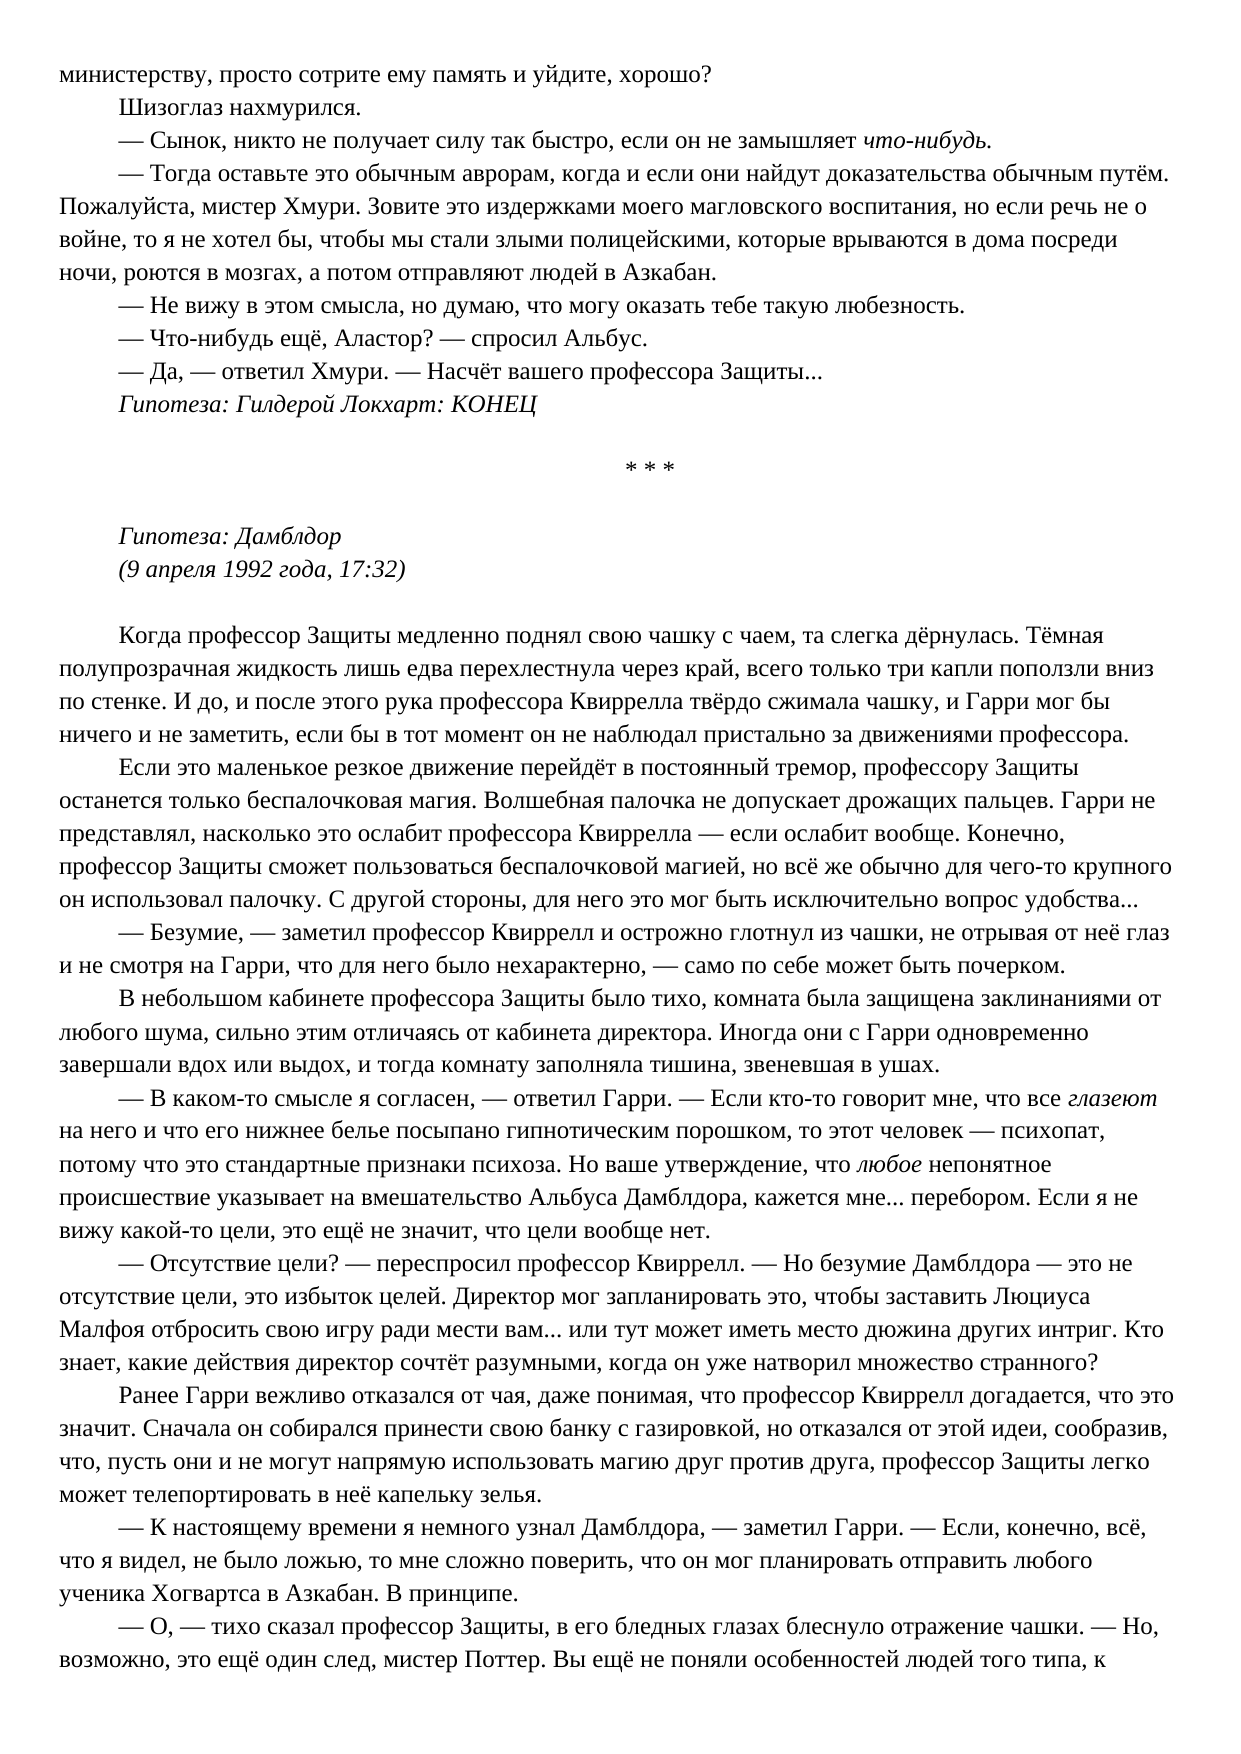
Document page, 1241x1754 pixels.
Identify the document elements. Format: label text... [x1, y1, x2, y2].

text — Отсутствие цели? — переспросил профессор Квиррелл. — Но безумие Дамблдора — это не отсутствие цели, это избыток целей. Директор мог запланировать это, чтобы заставить Люциуса Малфоя отбросить свою игру ради мести вам... или тут может иметь место дюжина других интриг. Кто знает, какие действия директор сочтёт разумными, когда он уже натворил множество странного? [59, 1248, 1181, 1376]
text Гипотеза: Дамблдор (9 апреля 1992 года, 17:32) [118, 521, 1181, 583]
text — Безумие, — заметил профессор Квиррелл и острожно глотнул из чашки, не отрывая от неё глаз и не смотря на Гарри, что для него было нехарактерно, — само по себе может быть почерком. [59, 917, 1181, 979]
text В небольшом кабинете профессора Защиты было тихо, комната была защищена заклинаниями от любого шума, сильно этим отличаясь от кабинета директора. Иногда они с Гарри одновременно завершали вдох или выдох, и тогда комнату заполняла тишина, звеневшая в ушах. [59, 983, 1181, 1078]
text — В каком-то смысле я согласен, — ответил Гарри. — Если кто-то говорит мне, что все глазеют на него и что его нижнее белье посыпано гипнотическим порошком, то этот человек — психопат, потому что это стандартные признаки психоза. Но ваше утверждение, что любое непонятное происшествие указывает на вмешательство Альбуса Дамблдора, кажется мне... перебором. Если я не вижу какой-то цели, это ещё не значит, что цели вообще нет. [59, 1083, 1181, 1243]
text — Сынок, никто не получает силу так быстро, если он не замышляет что-нибудь. [59, 125, 1181, 154]
text — Что-нибудь ещё, Аластор? — спросил Альбус. [59, 323, 1181, 352]
text — Да, — ответил Хмури. — Насчёт вашего профессора Защиты... [59, 356, 1181, 385]
text Если это маленькое резкое движение перейдёт в постоянный тремор, профессору Защиты останется только беспалочковая магия. Волшебная палочка не допускает дрожащих пальцев. Гарри не представлял, насколько это ослабит профессора Квиррелла — если ослабит вообще. Конечно, профессор Защиты сможет пользоваться беспалочковой магией, но всё же обычно для чего-то крупного он использовал палочку. С другой стороны, для него это мог быть исключительно вопрос удобства... [59, 752, 1181, 913]
text Когда профессор Защиты медленно поднял свою чашку с чаем, та слегка дёрнулась. Тёмная полупрозрачная жидкость лишь едва перехлестнула через край, всего только три капли поползли вниз по стенке. И до, и после этого рука профессора Квиррелла твёрдо сжимала чашку, и Гарри мог бы ничего и не заметить, если бы в тот момент он не наблюдал пристально за движениями профессора. [59, 620, 1181, 748]
text * * * [59, 455, 1181, 484]
text Шизоглаз нахмурился. [59, 92, 1181, 121]
text Гипотеза: Гилдерой Локхарт: КОНЕЦ [59, 389, 1181, 418]
text — Тогда оставьте это обычным аврорам, когда и если они найдут доказательства обычным путём. Пожалуйста, мистер Хмури. Зовите это издержками моего магловского воспитания, но если речь не о войне, то я не хотел бы, чтобы мы стали злыми полицейскими, которые врываются в дома посреди ночи, роются в мозгах, а потом отправляют людей в Азкабан. [59, 158, 1181, 286]
text Ранее Гарри вежливо отказался от чая, даже понимая, что профессор Квиррелл догадается, что это значит. Сначала он собирался принести свою банку с газировкой, но отказался от этой идеи, сообразив, что, пусть они и не могут напрямую использовать магию друг против друга, профессор Защиты легко может телепортировать в неё капельку зелья. [59, 1380, 1181, 1508]
text — Не вижу в этом смысла, но думаю, что могу оказать тебе такую любезность. [59, 290, 1181, 319]
